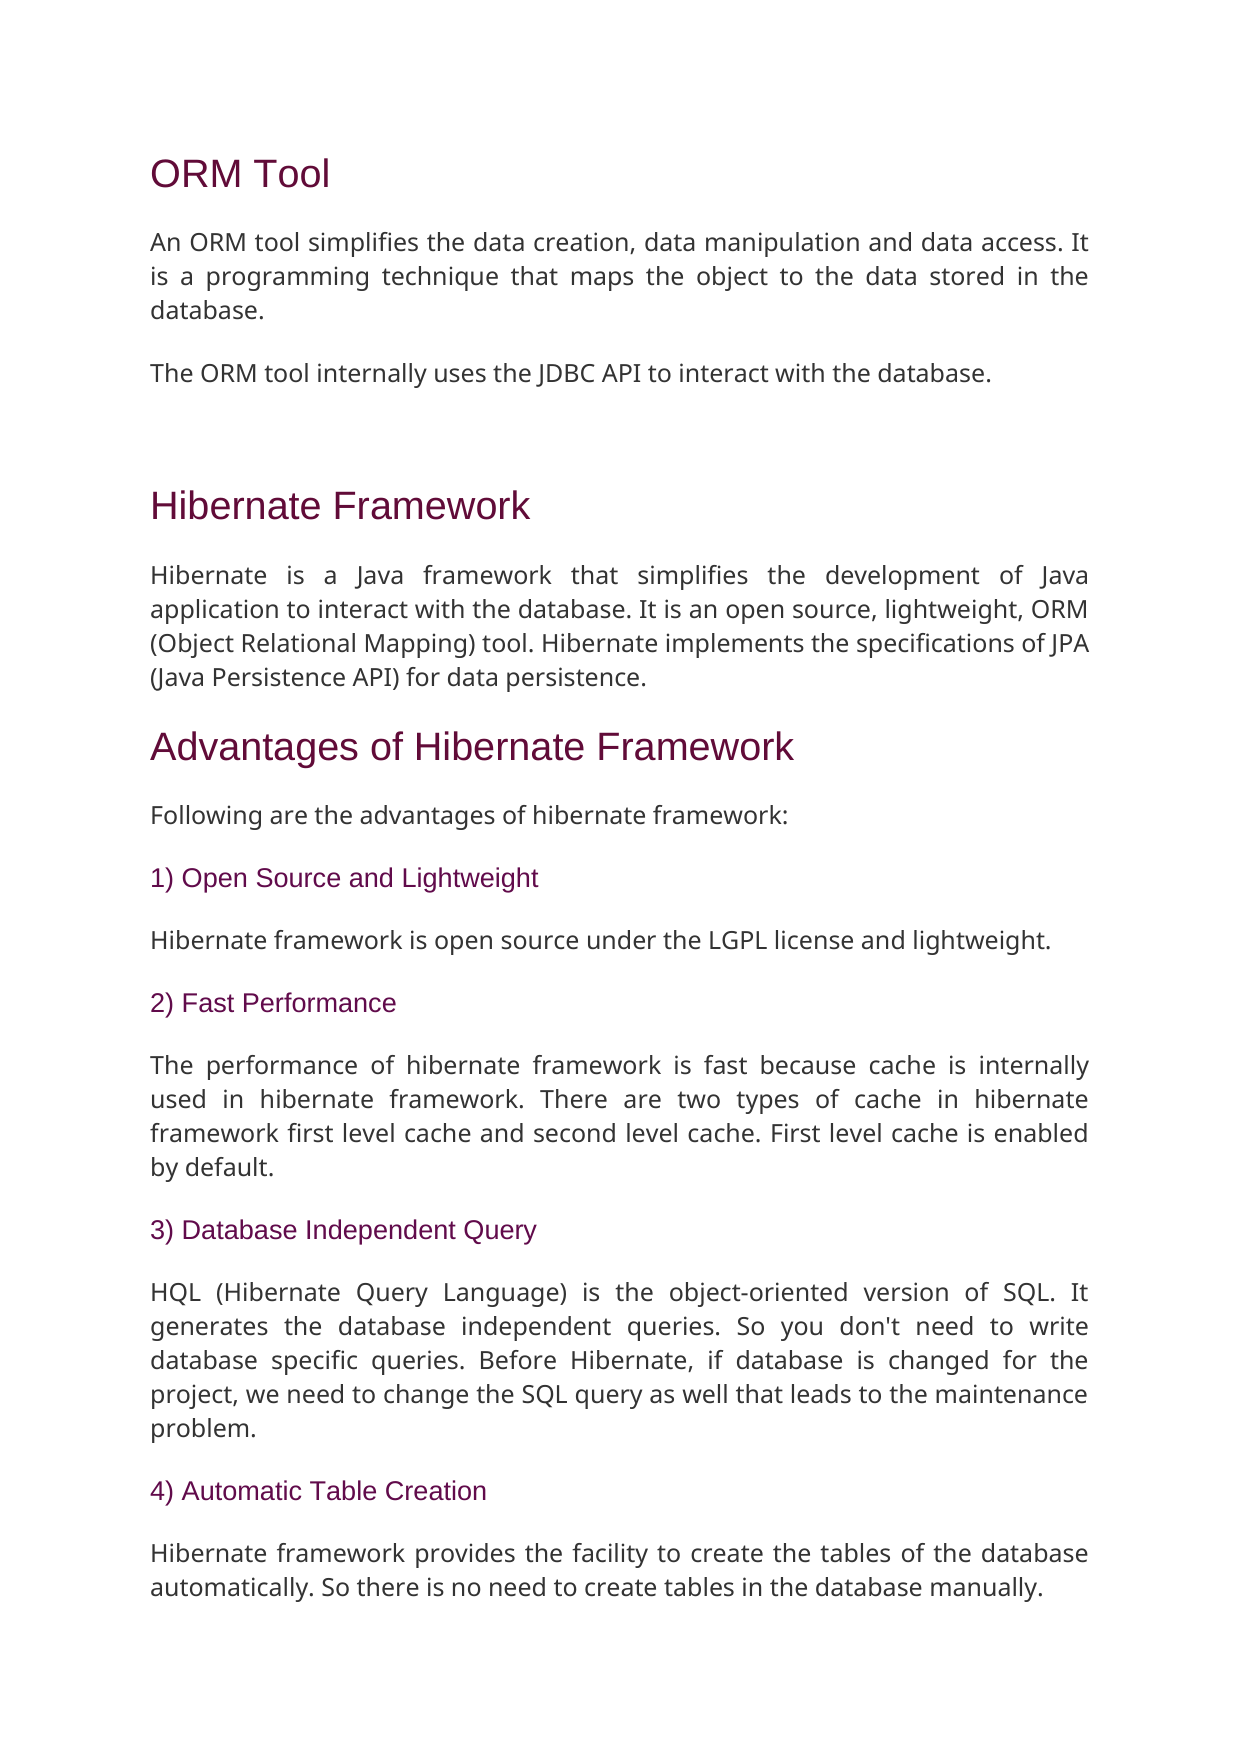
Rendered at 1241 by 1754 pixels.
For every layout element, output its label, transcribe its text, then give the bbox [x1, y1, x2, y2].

text An ORM tool simplifies the data creation, data manipulation and data access. It is a programming technique that maps the object to the data stored in the database. [150, 225, 1090, 327]
subtitle 2) Fast Performance [150, 986, 1090, 1018]
subtitle Advantages of Hibernate Framework [150, 723, 1090, 768]
text The performance of hibernate framework is fast because cache is internally used in hibernate framework. There are two types of cache in hibernate framework first level cache and second level cache. First level cache is enabled by default. [150, 1047, 1090, 1184]
text Hibernate framework is open source under the LGPL license and lightweight. [150, 922, 1090, 957]
text Hibernate is a Java framework that simplifies the development of Java application to interact with the database. It is an open source, lightweight, ORM (Object Relational Mapping) tool. Hibernate implements the specifications of JPA (Java Persistence API) for data persistence. [150, 557, 1090, 694]
text Hibernate framework provides the facility to create the tables of the database automatically. So there is no need to create tables in the database manually. [150, 1536, 1090, 1604]
subtitle ORM Tool [150, 150, 1090, 196]
subtitle Hibernate Framework [150, 483, 1090, 528]
text The ORM tool internally uses the JDBC API to interact with the database. [150, 356, 1090, 390]
text Following are the advantages of hibernate framework: [150, 798, 1090, 832]
subtitle 1) Open Source and Lightweight [150, 861, 1090, 893]
subtitle 4) Automatic Table Creation [150, 1474, 1090, 1506]
subtitle 3) Database Independent Query [150, 1213, 1090, 1245]
text HQL (Hibernate Query Language) is the object-oriented version of SQL. It generates the database independent queries. So you don't need to write database specific queries. Before Hibernate, if database is changed for the project, we need to change the SQL query as well that leads to the maintenance problem. [150, 1274, 1090, 1445]
